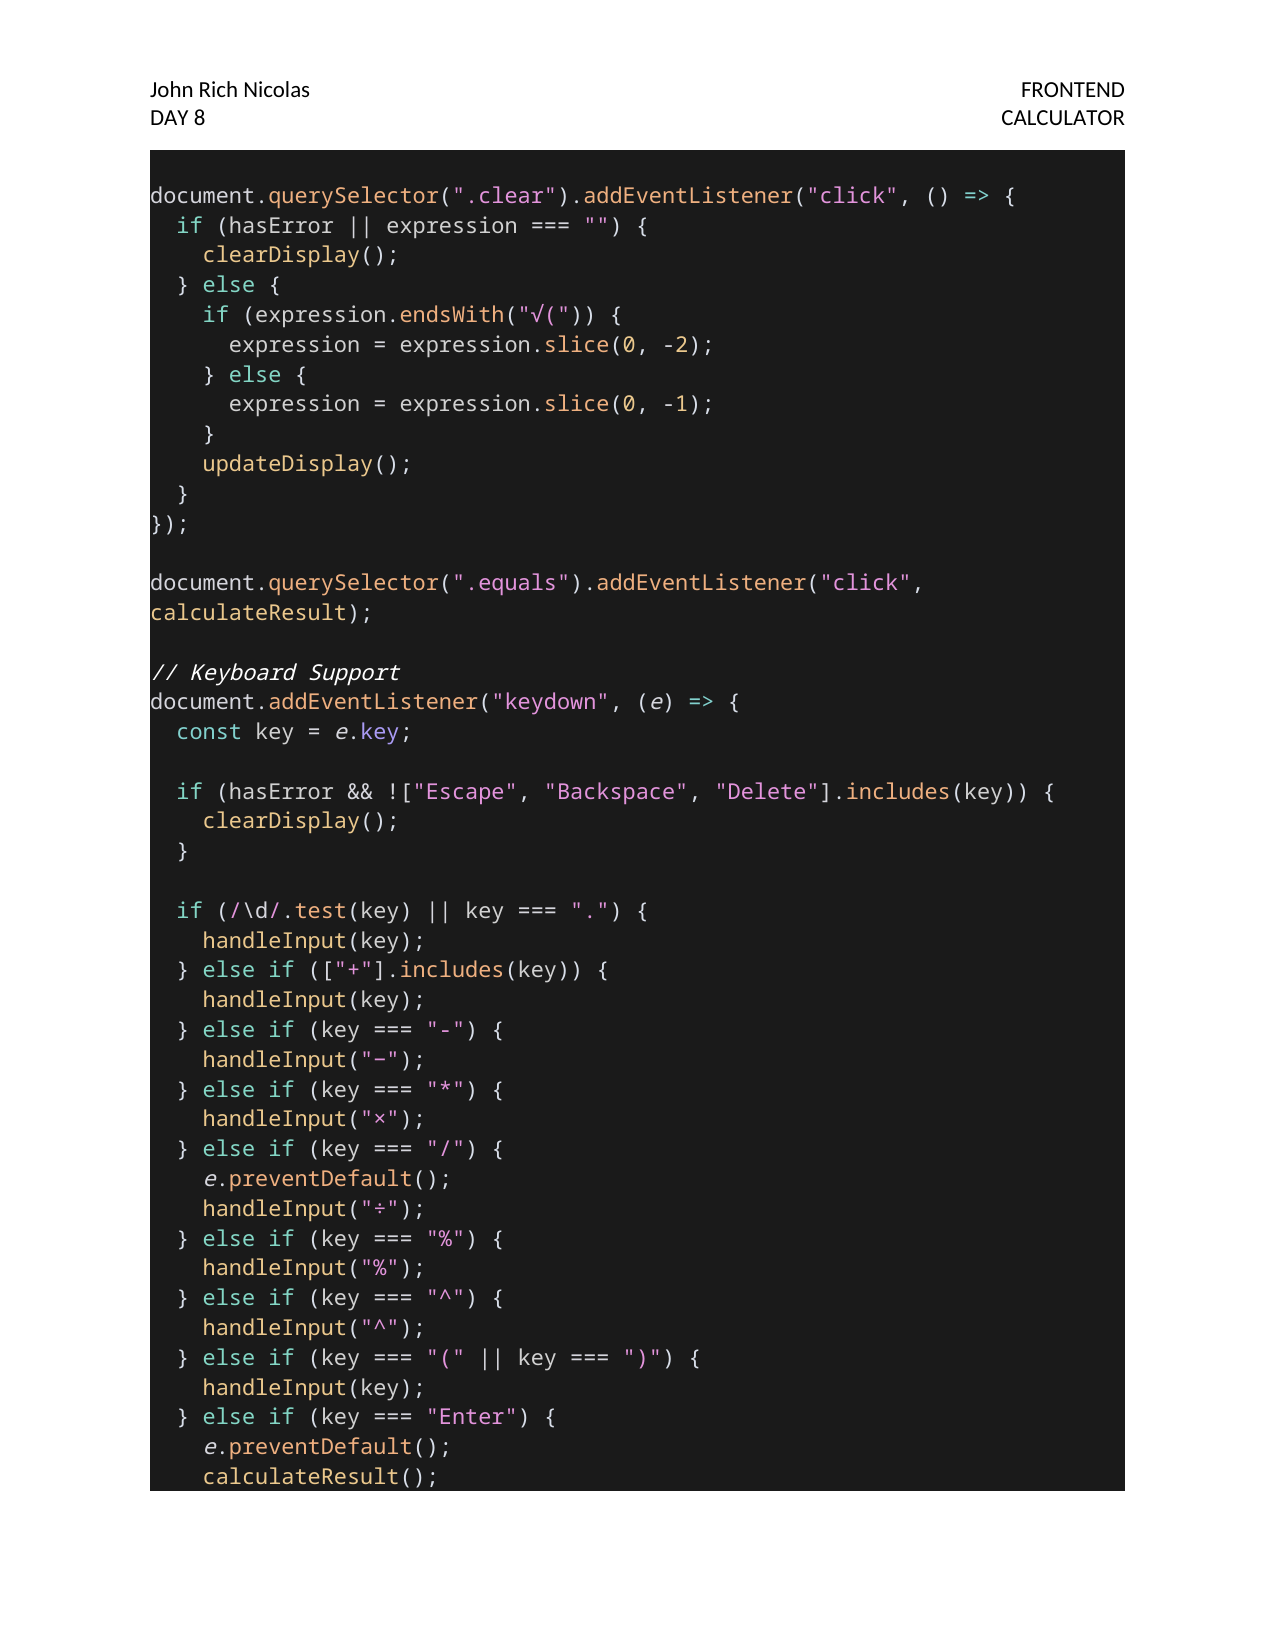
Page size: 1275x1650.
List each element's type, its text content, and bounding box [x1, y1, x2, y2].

text calculateResult(); [150, 1461, 1125, 1491]
text } else if (key === "^") { [150, 1282, 1125, 1312]
text } else if (key === "*") { [150, 1073, 1125, 1103]
text if (hasError && !["Escape", "Backspace", "Delete"].includes(key)) { [150, 776, 1125, 805]
text } else if (key === "/") { [150, 1133, 1125, 1163]
text handleInput(key); [150, 1371, 1125, 1401]
text handleInput("×"); [150, 1103, 1125, 1133]
text if (expression.endsWith("√(")) { [150, 299, 1125, 329]
text } [150, 478, 1125, 507]
text } else { [150, 269, 1125, 299]
text updateDisplay(); [150, 448, 1125, 478]
text expression = expression.slice(0, -2); [150, 329, 1125, 358]
text expression = expression.slice(0, -1); [150, 388, 1125, 418]
text // Keyboard Support [150, 656, 1125, 686]
text handleInput("^"); [150, 1312, 1125, 1342]
text } else if (key === "Enter") { [150, 1401, 1125, 1431]
text } else if (key === "(" || key === ")") { [150, 1342, 1125, 1371]
text clearDisplay(); [150, 239, 1125, 269]
text if (/\d/.test(key) || key === ".") { [150, 895, 1125, 924]
text handleInput("÷"); [150, 1193, 1125, 1222]
text clearDisplay(); [150, 805, 1125, 835]
text if (hasError || expression === "") { [150, 209, 1125, 239]
text e.preventDefault(); [150, 1431, 1125, 1461]
text const key = e.key; [150, 716, 1125, 746]
text document.querySelector(".clear").addEventListener("click", () => { [150, 180, 1125, 209]
text } else { [150, 358, 1125, 388]
text } else if (key === "%") { [150, 1222, 1125, 1252]
text } [150, 835, 1125, 865]
text handleInput("%"); [150, 1252, 1125, 1282]
text } [150, 418, 1125, 448]
text e.preventDefault(); [150, 1163, 1125, 1193]
text handleInput(key); [150, 924, 1125, 954]
text } else if (key === "-") { [150, 1014, 1125, 1044]
text } else if (["+"].includes(key)) { [150, 954, 1125, 984]
text }); [150, 507, 1125, 537]
text handleInput("−"); [150, 1044, 1125, 1073]
text handleInput(key); [150, 984, 1125, 1014]
text document.querySelector(".equals").addEventListener("click", calculateResult); [150, 567, 1125, 627]
text document.addEventListener("keydown", (e) => { [150, 686, 1125, 716]
